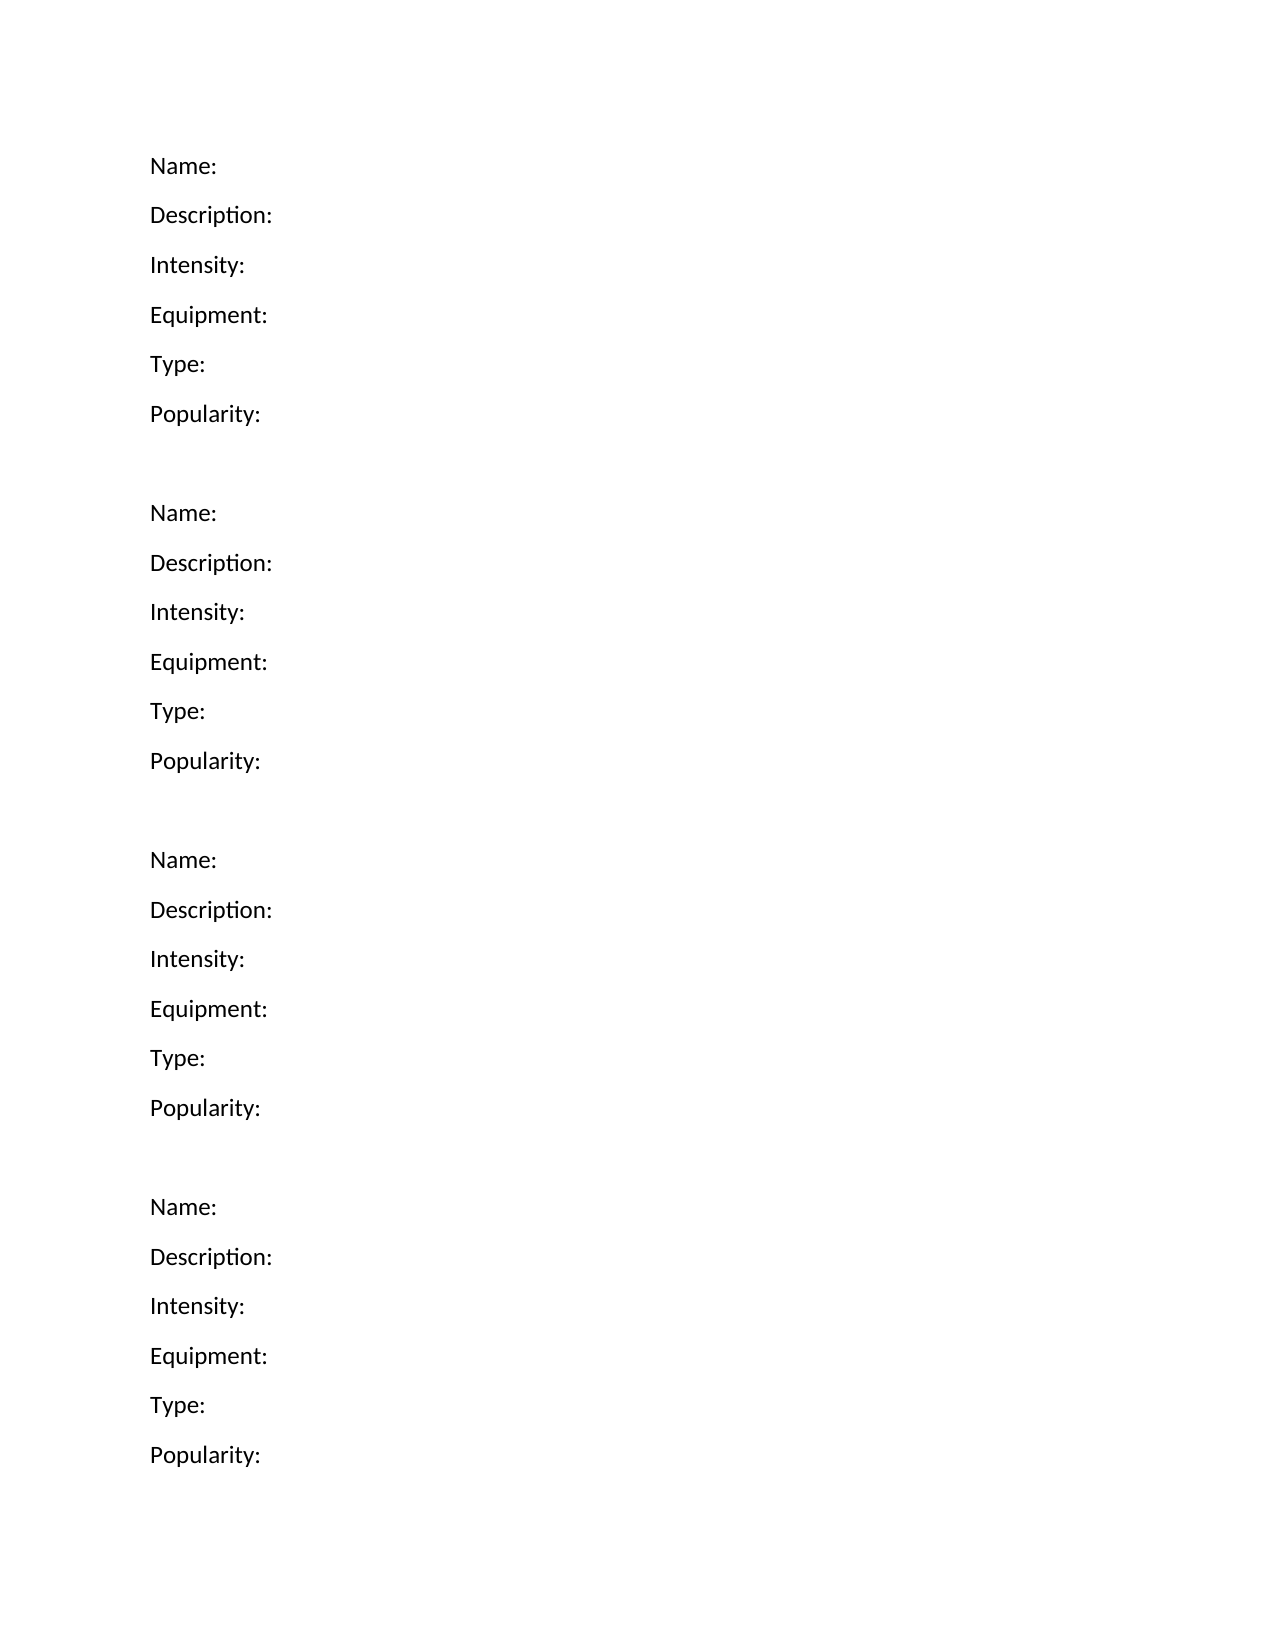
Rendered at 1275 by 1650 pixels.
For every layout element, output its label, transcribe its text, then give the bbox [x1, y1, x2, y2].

text Intensity: [150, 596, 1125, 627]
text Popularity: [150, 1092, 1125, 1123]
text Name: [150, 1191, 1125, 1222]
text Name: [150, 497, 1125, 528]
text Intensity: [150, 1290, 1125, 1321]
text Popularity: [150, 745, 1125, 776]
text Type: [150, 348, 1125, 379]
text Intensity: [150, 249, 1125, 280]
text Name: [150, 844, 1125, 875]
text Description: [150, 894, 1125, 924]
text Type: [150, 1389, 1125, 1420]
text Type: [150, 1042, 1125, 1073]
text Description: [150, 1241, 1125, 1271]
text Description: [150, 199, 1125, 230]
text Equipment: [150, 299, 1125, 329]
text Equipment: [150, 646, 1125, 676]
text Equipment: [150, 1340, 1125, 1371]
text Popularity: [150, 398, 1125, 428]
text Equipment: [150, 993, 1125, 1023]
text Popularity: [150, 1439, 1125, 1470]
text Description: [150, 547, 1125, 577]
text Intensity: [150, 943, 1125, 974]
text Type: [150, 695, 1125, 726]
text Name: [150, 150, 1125, 181]
